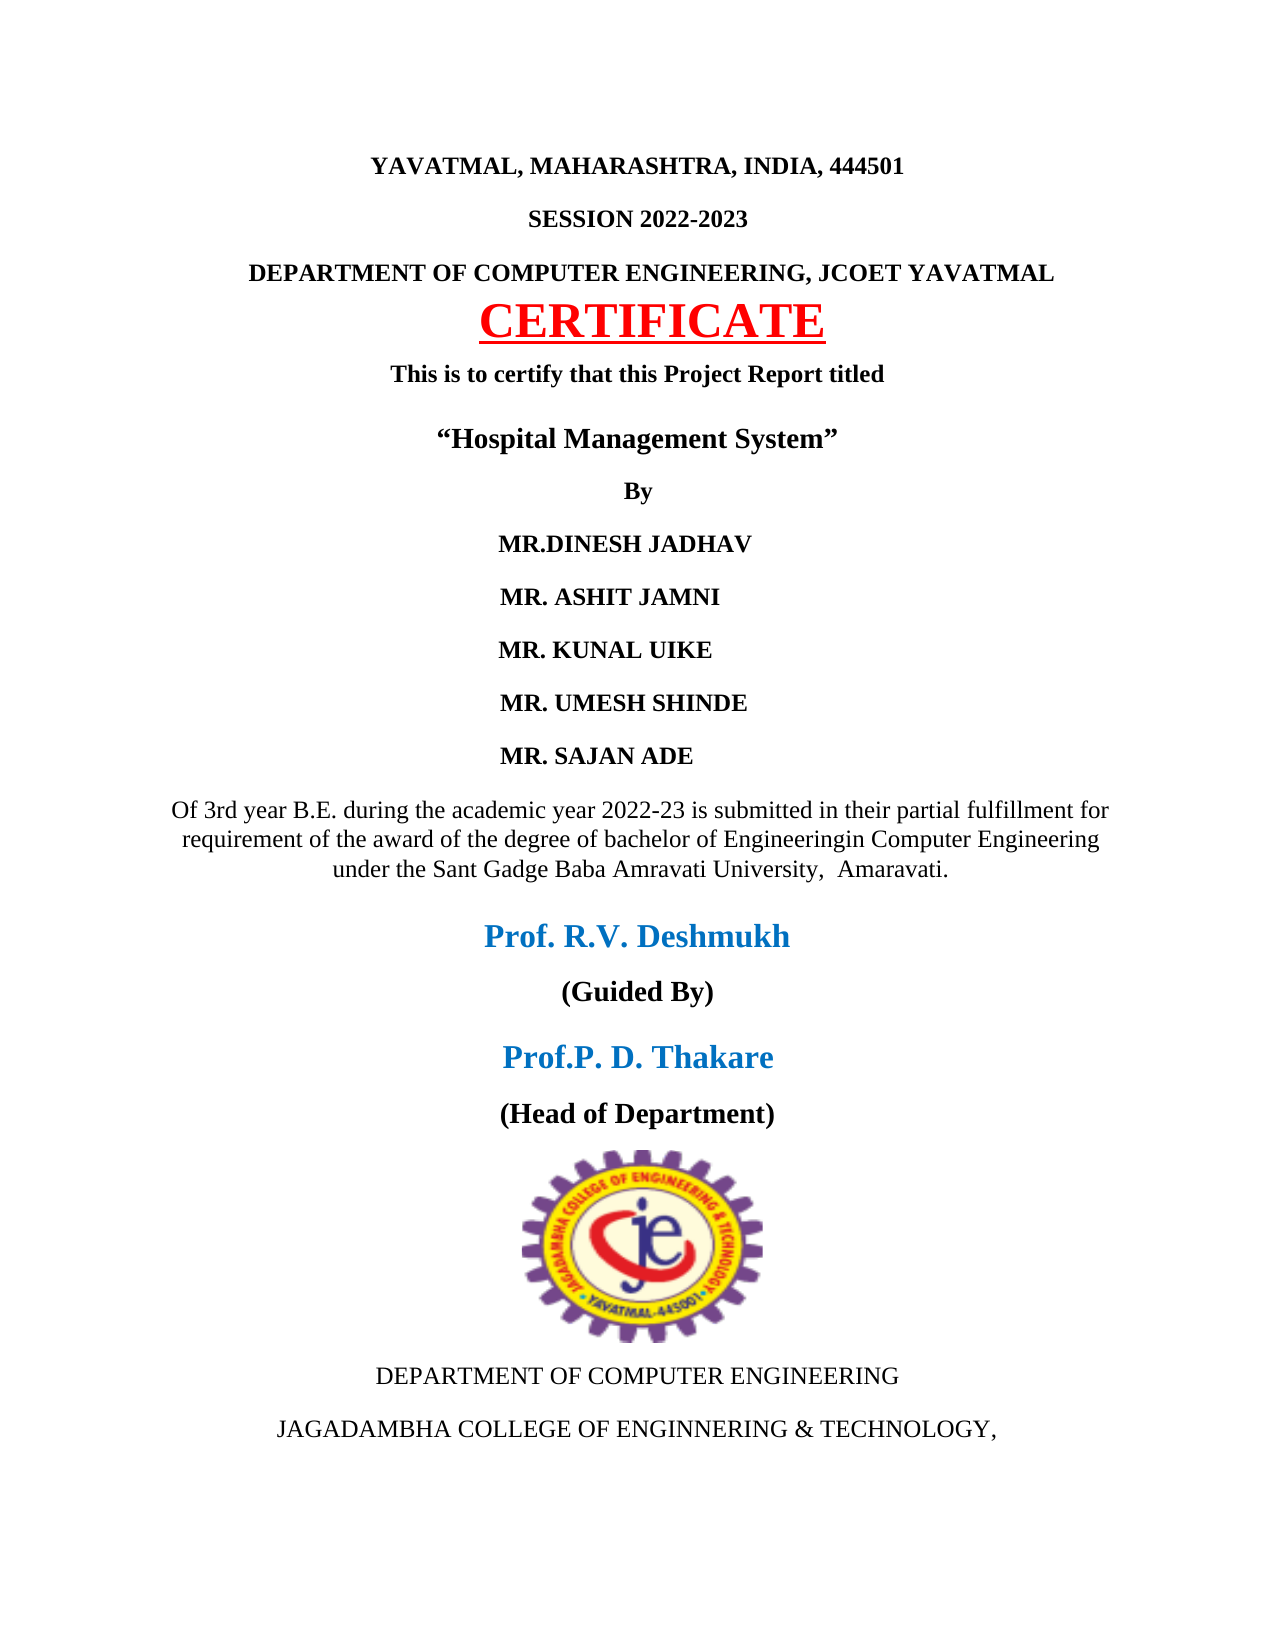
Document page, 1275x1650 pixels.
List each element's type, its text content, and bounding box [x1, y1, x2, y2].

text SESSION 2022-2023 [150, 204, 1126, 233]
text (Head of Department) [150, 1096, 1124, 1129]
text MR. UMESH SHINDE [150, 688, 1153, 717]
text Prof. R.V. Deshmukh [150, 916, 1124, 954]
picture [521, 1150, 763, 1343]
text DEPARTMENT OF COMPUTER ENGINEERING [151, 1361, 1124, 1390]
text This is to certify that this Project Report titled [150, 359, 1124, 388]
text MR. KUNAL UIKE [411, 635, 1153, 664]
text JAGADAMBHA COLLEGE OF ENGINNERING & TECHNOLOGY, [151, 1414, 1123, 1443]
text MR. SAJAN ADE [150, 741, 1126, 770]
text YAVATMAL, MAHARASHTRA, INDIA, 444501 [370, 151, 1153, 179]
text “Hospital Management System” [150, 422, 1125, 455]
text (Guided By) [150, 974, 1125, 1008]
text MR. ASHIT JAMNI [150, 582, 1153, 611]
text MR.DINESH JADHAV [411, 529, 1153, 558]
text DEPARTMENT OF COMPUTER ENGINEERING, JCOET YAVATMAL CERTIFICATE [150, 258, 1153, 349]
text By [150, 476, 1126, 505]
text Of 3rd year B.E. during the academic year 2022-23 is submitted in their partial fulfillment for requirement of the award of the degree of bachelor of Engineeringin Computer Engineering under the Sant Gadge Baba Amravati University, Amaravati. [151, 795, 1129, 883]
subtitle Prof.P. D. Thakare [150, 1037, 1126, 1075]
